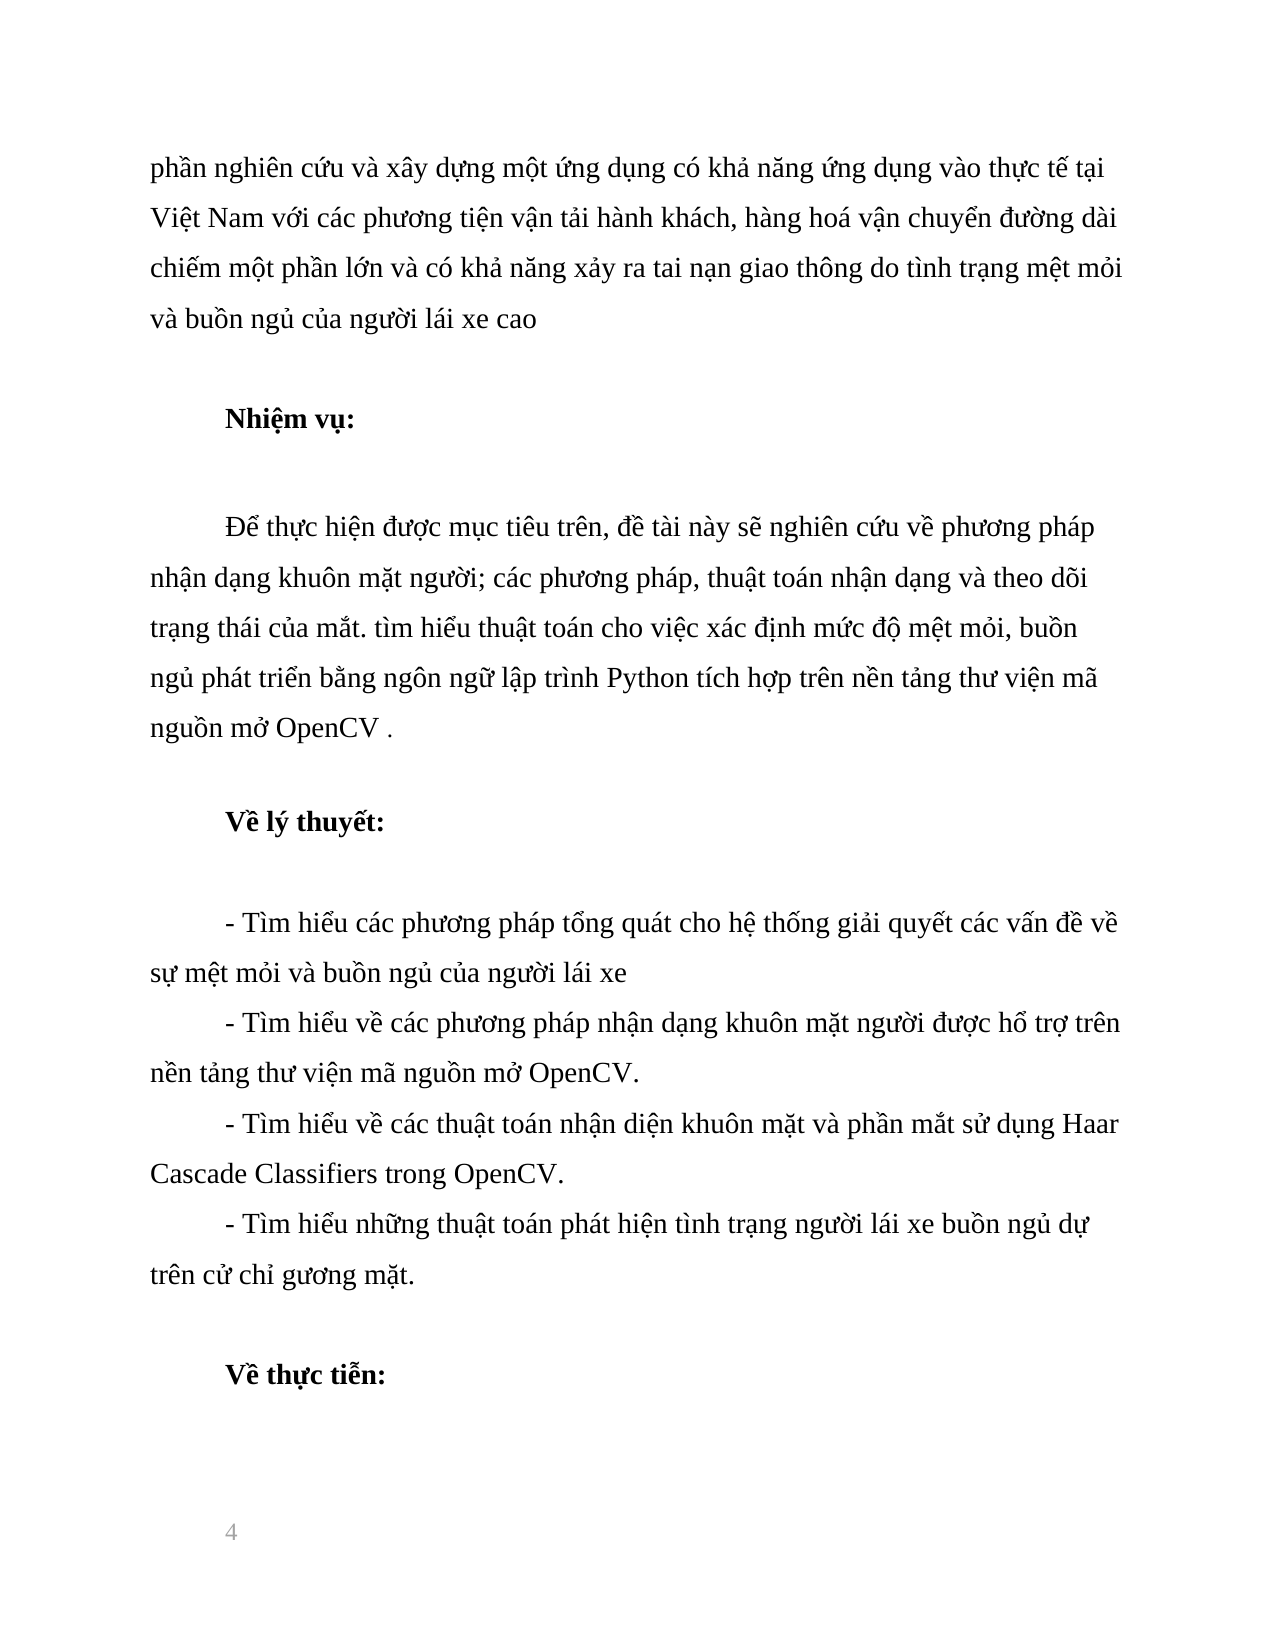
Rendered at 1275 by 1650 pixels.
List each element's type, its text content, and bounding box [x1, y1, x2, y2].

text Về thực tiễn: [150, 1357, 1125, 1391]
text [150, 150, 1125, 334]
text - Tìm hiểu về các phương pháp nhận dạng khuôn mặt người được hổ trợ trên nền tảng thư viện mã nguồn mở OpenCV. [150, 1005, 1125, 1089]
text - Tìm hiểu những thuật toán phát hiện tình trạng người lái xe buồn ngủ dự trên cử chỉ gương mặt. [150, 1207, 1125, 1290]
text Để thực hiện được mục tiêu trên, đề tài này sẽ nghiên cứu về phương pháp nhận dạng khuôn mặt người; các phương pháp, thuật toán nhận dạng và theo dõi trạng thái của mắt. tìm hiểu thuật toán cho việc xác định mức độ mệt mỏi, buồn ngủ phát triển bằng ngôn ngữ lập trình Python tích hợp trên nền tảng thư viện mã nguồn mở OpenCV . [150, 509, 1125, 744]
text - Tìm hiểu về các thuật toán nhận diện khuôn mặt và phần mắt sử dụng Haar Cascade Classifiers trong OpenCV. [150, 1106, 1125, 1190]
text - Tìm hiểu các phương pháp tổng quát cho hệ thống giải quyết các vấn đề về sự mệt mỏi và buồn ngủ của người lái xe [150, 905, 1125, 988]
text Về lý thuyết: [150, 804, 1125, 838]
text Nhiệm vụ: [150, 402, 1125, 435]
